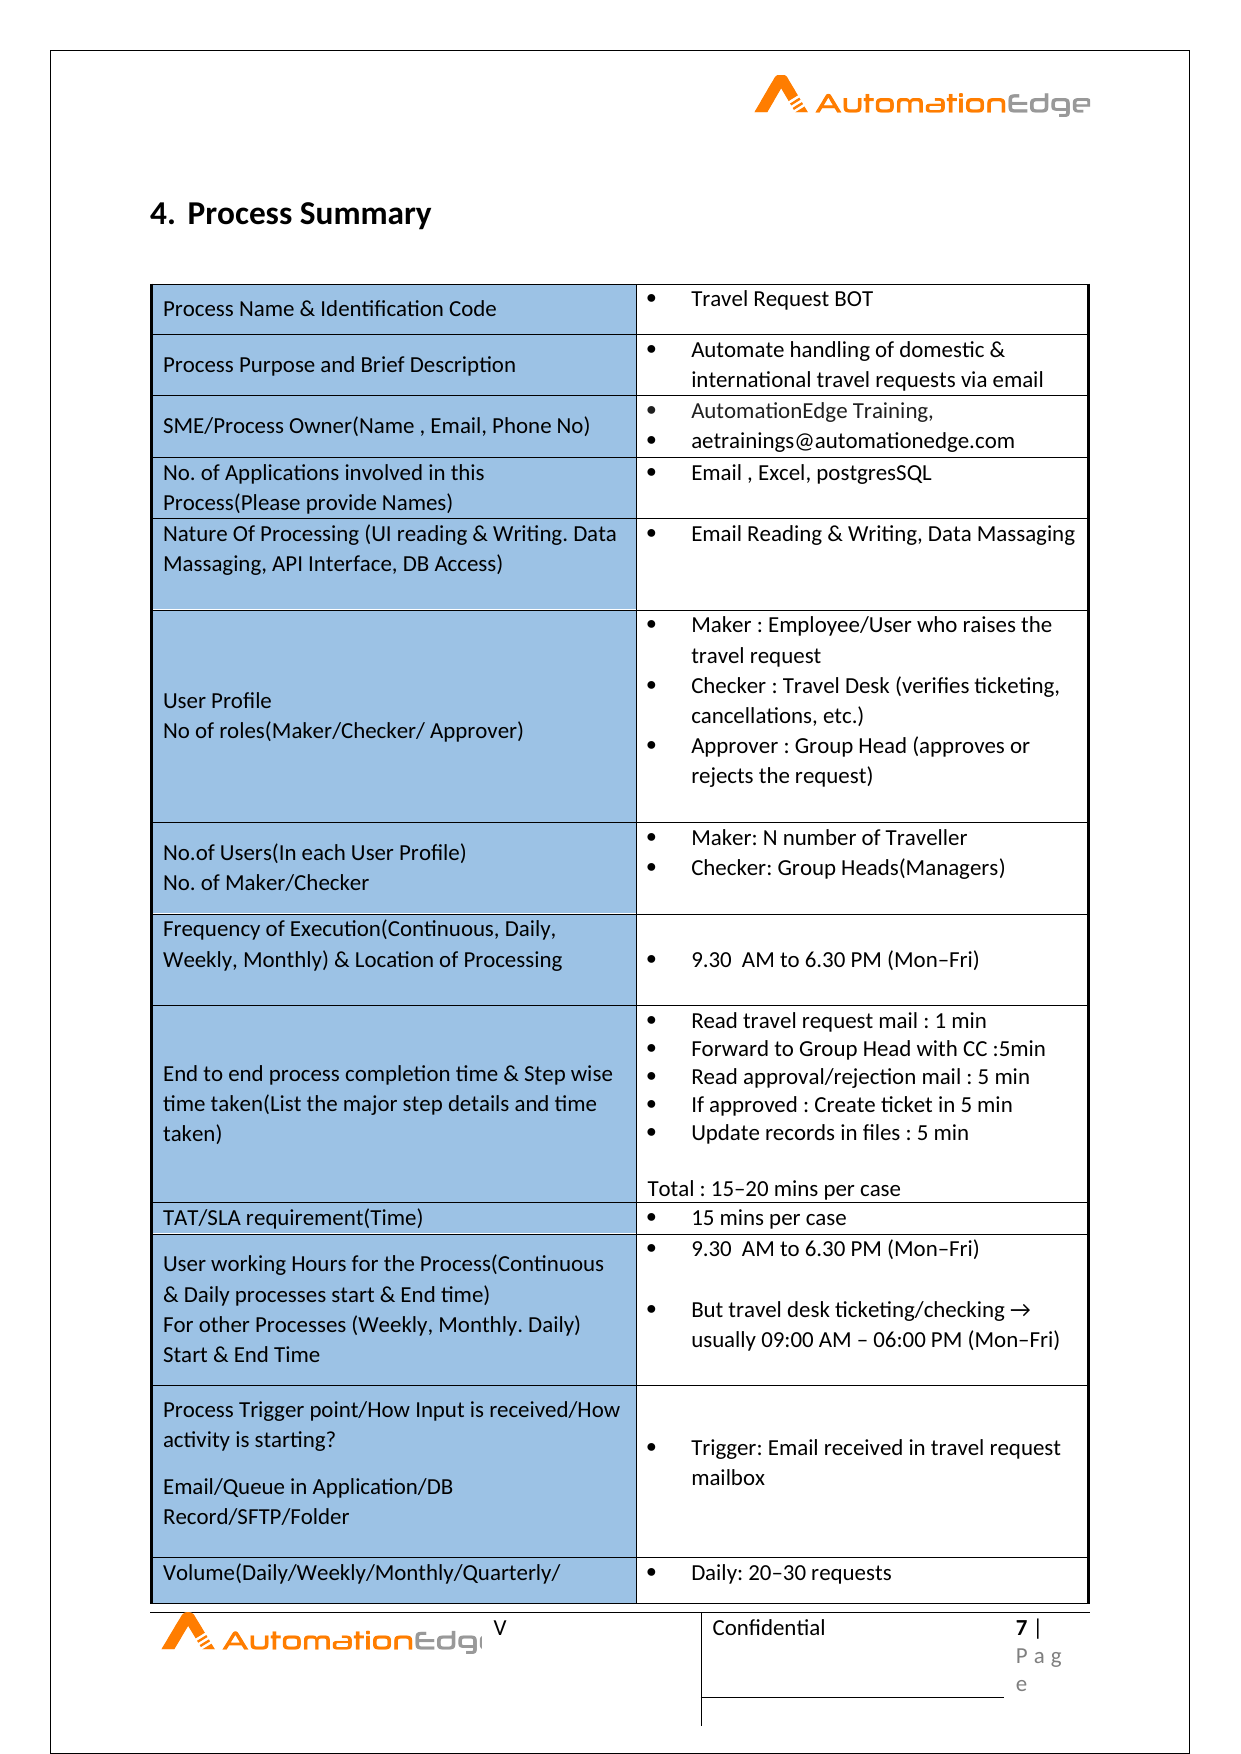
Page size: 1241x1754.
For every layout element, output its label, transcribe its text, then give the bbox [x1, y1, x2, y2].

table_cell Email , Excel, postgresSQL [637, 458, 1087, 518]
table_cell Automate handling of domestic & international travel requests via email [637, 335, 1087, 395]
table_cell 9.30 AM to 6.30 PM (Mon–Fri) [637, 915, 1087, 1005]
table_cell Frequency of Execution(Continuous, Daily, Weekly, Monthly) & Location of Processing [153, 915, 636, 1005]
table_cell Maker: N number of Traveller Checker: Group Heads(Managers) [637, 823, 1087, 913]
table_cell User Profile No of roles(Maker/Checker/ Approver) [153, 611, 636, 822]
table_cell Maker : Employee/User who raises the travel request Checker : Travel Desk (verifies ticketing, cancellations, etc.) Approver : Group Head (approves or rejects the request) [637, 611, 1087, 822]
table_cell SME/Process Owner(Name , Email, Phone No) [153, 396, 636, 457]
table_cell User working Hours for the Process(Continuous & Daily processes start & End time) For other Processes (Weekly, Monthly. Daily) Start & End Time [153, 1235, 636, 1385]
table_cell No. of Applications involved in this Process(Please provide Names) [153, 458, 636, 518]
table_cell Read travel request mail : 1 min Forward to Group Head with CC :5min Read approval/rejection mail : 5 min If approved : Create ticket in 5 min Update records in files : 5 min Total : 15–20 mins per case [637, 1006, 1087, 1202]
table_cell Volume(Daily/Weekly/Monthly/Quarterly/Yearly) No of Records/Cases/Files processed [153, 1558, 636, 1603]
table_cell No.of Users(In each User Profile) No. of Maker/Checker [153, 823, 636, 913]
table_cell 15 mins per case [637, 1203, 1087, 1233]
picture [161, 1612, 482, 1654]
table_cell End to end process completion time & Step wise time taken(List the major step details and time taken) [153, 1006, 636, 1202]
table_cell Email Reading & Writing, Data Massaging [637, 519, 1087, 609]
table_cell Nature Of Processing (UI reading & Writing. Data Massaging, API Interface, DB Access) [153, 519, 636, 609]
table_cell Process Trigger point/How Input is received/How activity is starting? Email/Queue in Application/DB Record/SFTP/Folder [153, 1386, 636, 1557]
subtitle Process Summary [150, 192, 1090, 232]
table_cell AutomationEdge Training, aetrainings@automationedge.com [637, 396, 1087, 457]
table_cell TAT/SLA requirement(Time) [153, 1203, 636, 1233]
picture [754, 75, 1091, 117]
table_header Travel Request BOT [637, 285, 1087, 334]
table_cell Trigger: Email received in travel request mailbox [637, 1386, 1087, 1557]
table_cell Daily: 20–30 requests Weekly: 100–150 requests Monthly: 400–500 requests Yearly: 5000+ requests [637, 1558, 1087, 1603]
table_cell 9.30 AM to 6.30 PM (Mon–Fri) But travel desk ticketing/checking → usually 09:00 AM – 06:00 PM (Mon–Fri) [637, 1235, 1087, 1385]
table_cell Process Purpose and Brief Description [153, 335, 636, 395]
table_header Process Name & Identification Code [153, 285, 636, 334]
